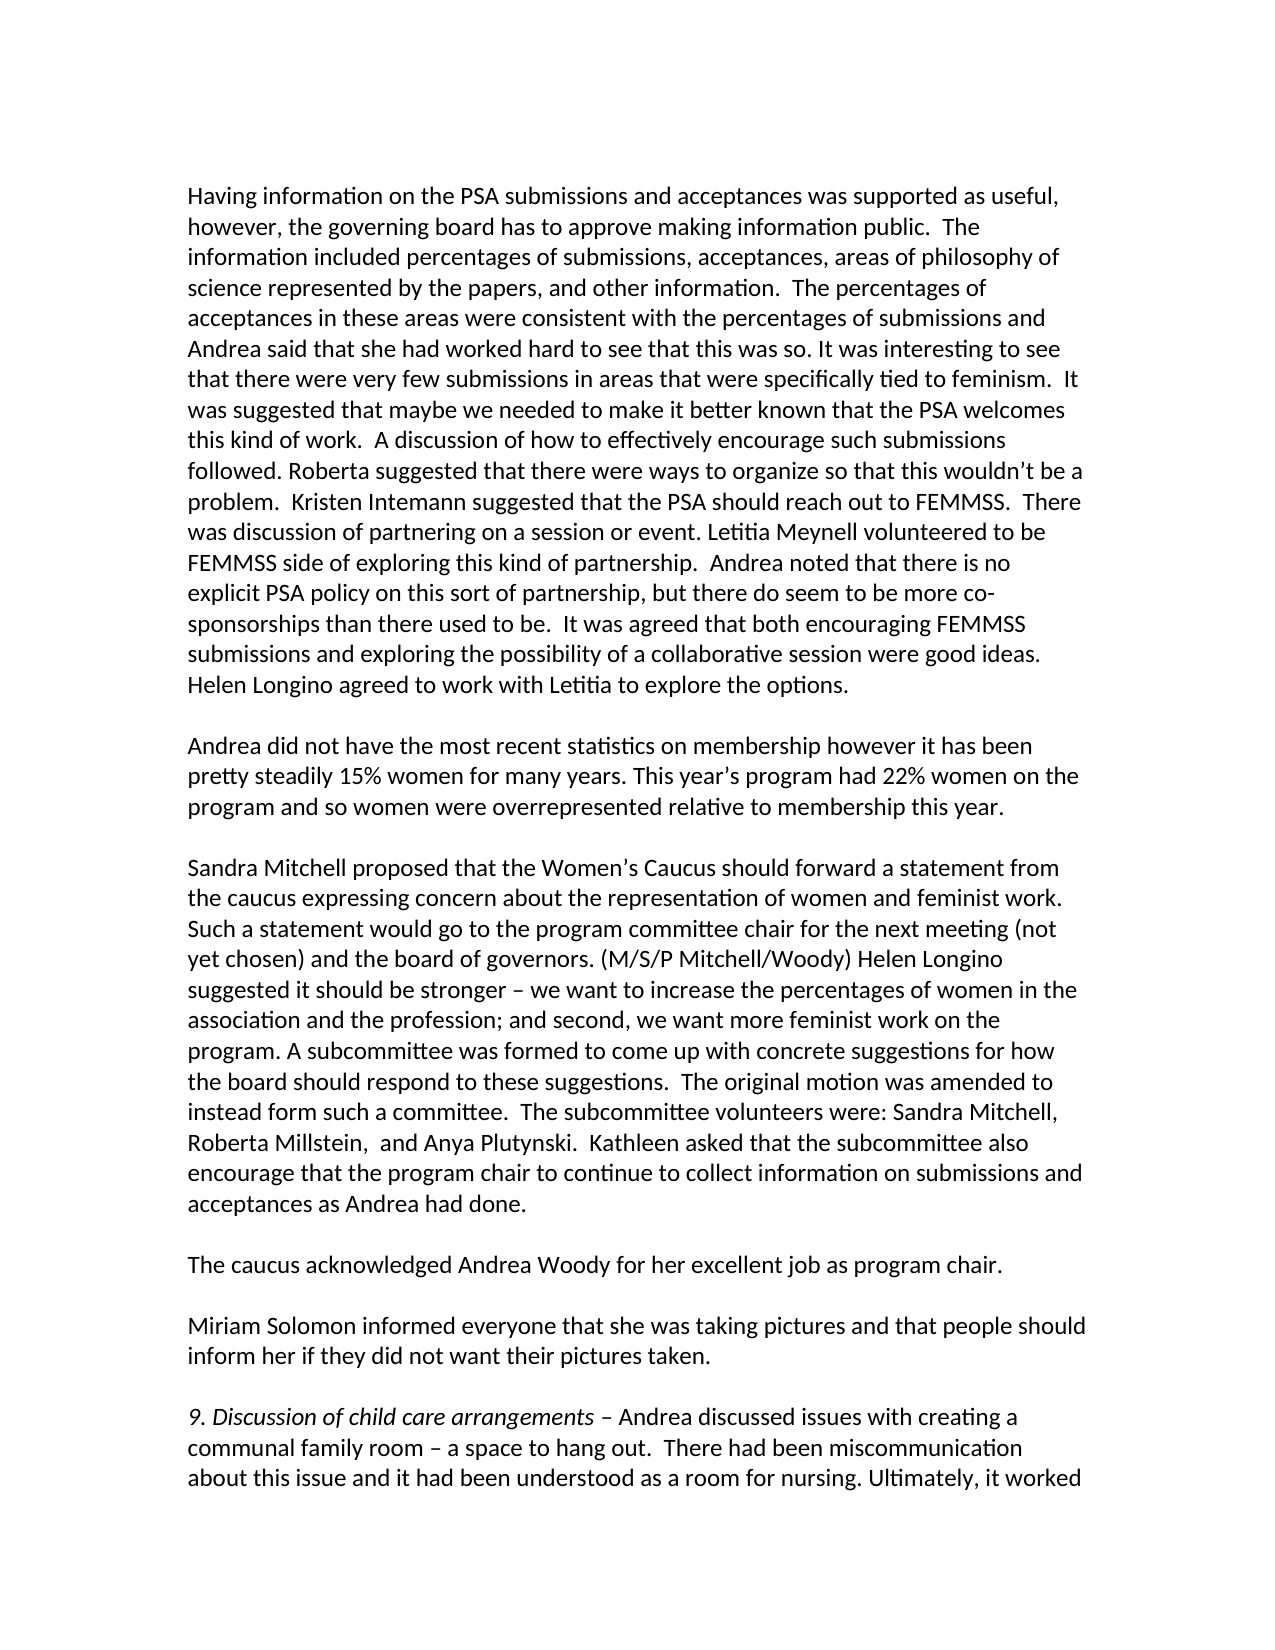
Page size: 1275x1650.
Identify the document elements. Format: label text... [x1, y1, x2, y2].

text Miriam Solomon informed everyone that she was taking pictures and that people should inform her if they did not want their pictures taken. [187, 1310, 1087, 1371]
text Sandra Mitchell proposed that the Women’s Caucus should forward a statement from the caucus expressing concern about the representation of women and feminist work. Such a statement would go to the program committee chair for the next meeting (not yet chosen) and the board of governors. (M/S/P Mitchell/Woody) Helen Longino suggested it should be stronger – we want to increase the percentages of women in the association and the profession; and second, we want more feminist work on the program. A subcommittee was formed to come up with concrete suggestions for how the board should respond to these suggestions. The original motion was amended to instead form such a committee. The subcommittee volunteers were: Sandra Mitchell, Roberta Millstein, and Anya Plutynski. Kathleen asked that the subcommittee also encourage that the program chair to continue to collect information on submissions and acceptances as Andrea had done. [187, 852, 1087, 1218]
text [187, 1401, 1087, 1493]
text Andrea did not have the most recent statistics on membership however it has been pretty steadily 15% women for many years. This year’s program had 22% women on the program and so women were overrepresented relative to membership this year. [187, 730, 1087, 821]
text The caucus acknowledged Andrea Woody for her excellent job as program chair. [187, 1249, 1087, 1279]
text Having information on the PSA submissions and acceptances was supported as useful, however, the governing board has to approve making information public. The information included percentages of submissions, acceptances, areas of philosophy of science represented by the papers, and other information. The percentages of acceptances in these areas were consistent with the percentages of submissions and Andrea said that she had worked hard to see that this was so. It was interesting to see that there were very few submissions in areas that were specifically tied to feminism. It was suggested that maybe we needed to make it better known that the PSA welcomes this kind of work. A discussion of how to effectively encourage such submissions followed. Roberta suggested that there were ways to organize so that this wouldn’t be a problem. Kristen Intemann suggested that the PSA should reach out to FEMMSS. There was discussion of partnering on a session or event. Letitia Meynell volunteered to be FEMMSS side of exploring this kind of partnership. Andrea noted that there is no explicit PSA policy on this sort of partnership, but there do seem to be more co-sponsorships than there used to be. It was agreed that both encouraging FEMMSS submissions and exploring the possibility of a collaborative session were good ideas. Helen Longino agreed to work with Letitia to explore the options. [187, 181, 1087, 699]
